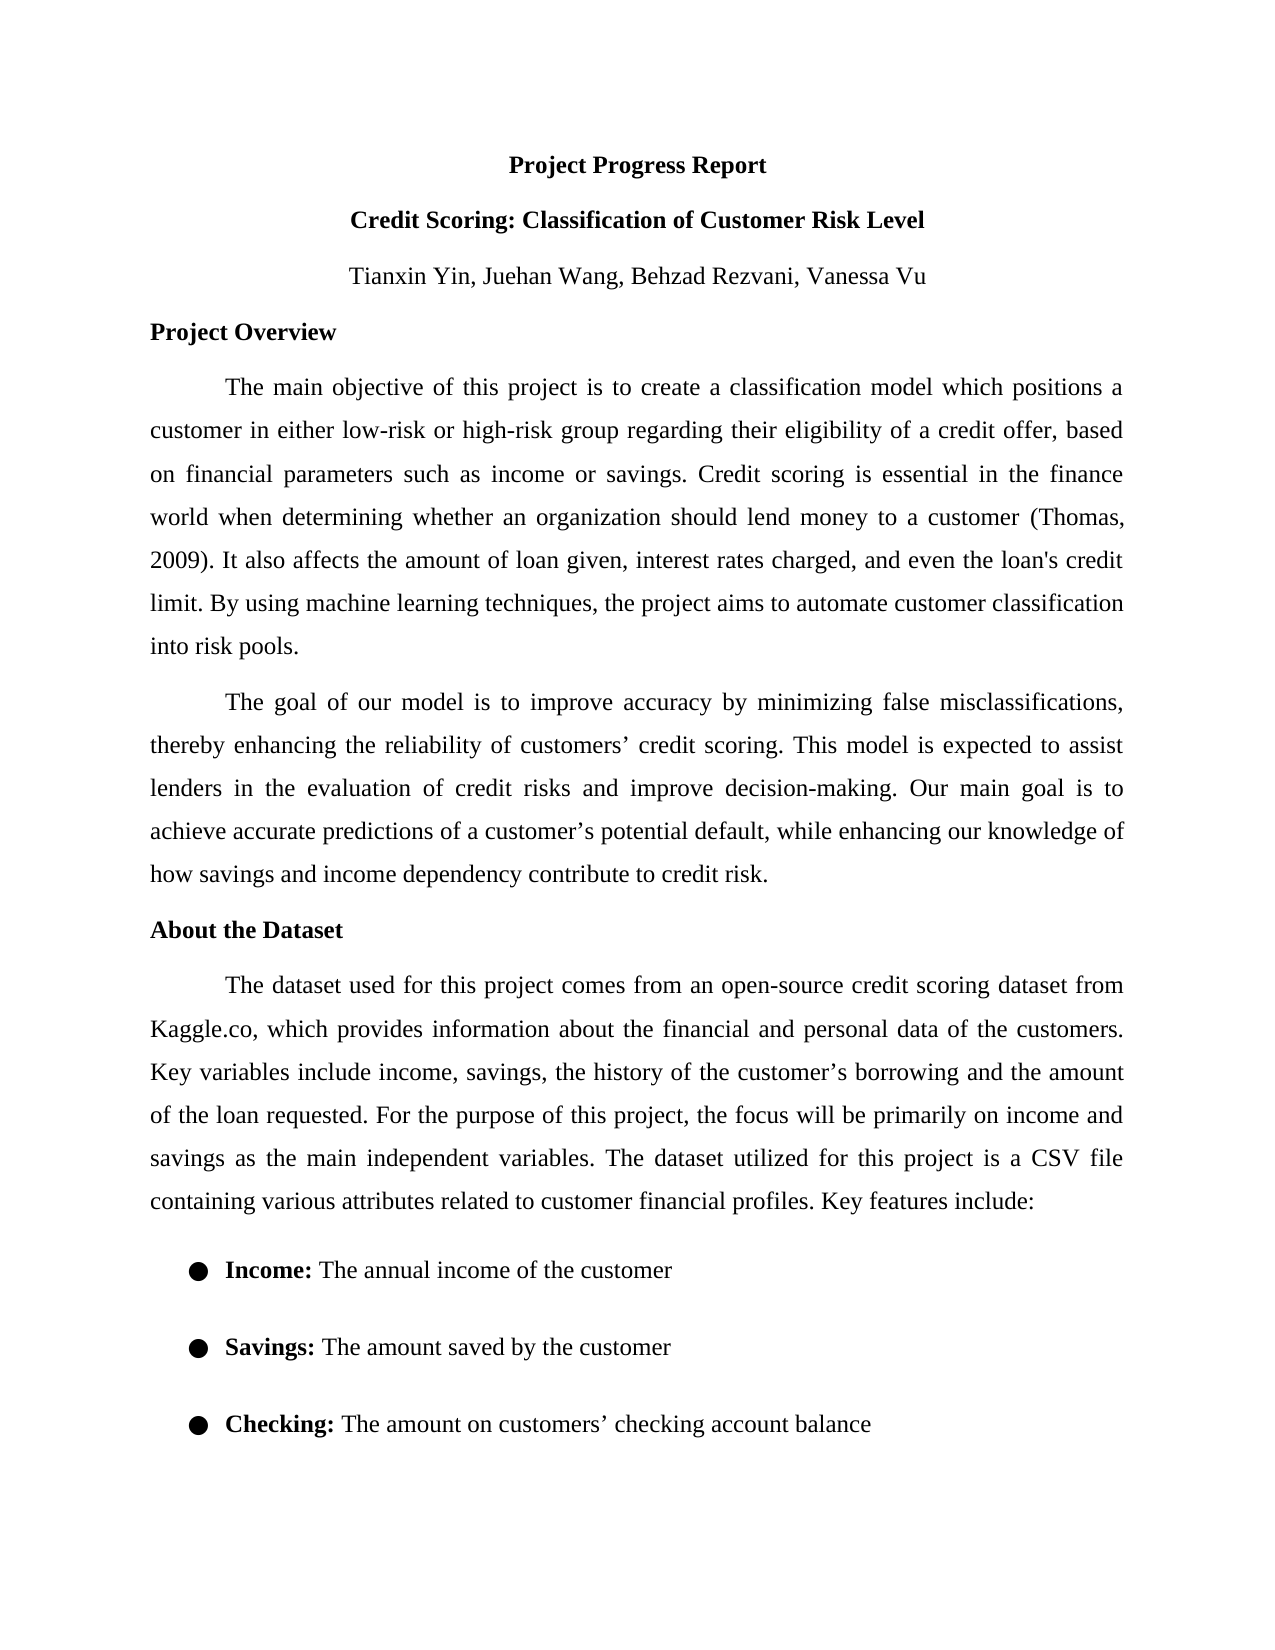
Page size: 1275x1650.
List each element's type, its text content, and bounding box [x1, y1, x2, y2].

list Checking: The amount on customers’ checking account balance [187, 1396, 1125, 1447]
text Project Progress Report [150, 150, 1125, 179]
text Credit Scoring: Classification of Customer Risk Level [150, 206, 1125, 234]
text The goal of our model is to improve accuracy by minimizing false misclassifications, thereby enhancing the reliability of customers’ credit scoring. This model is expected to assist lenders in the evaluation of credit risks and improve decision-making. Our main goal is to achieve accurate predictions of a customer’s potential default, while enhancing our knowledge of how savings and income dependency contribute to credit risk. [150, 687, 1125, 888]
text About the Dataset [150, 915, 1125, 944]
text Tianxin Yin, Juehan Wang, Behzad Rezvani, Vanessa Vu [150, 261, 1125, 290]
list Income: The annual income of the customer [187, 1242, 1125, 1293]
text The main objective of this project is to create a classification model which positions a customer in either low-risk or high-risk group regarding their eligibility of a credit offer, based on financial parameters such as income or savings. Credit scoring is essential in the finance world when determining whether an organization should lend money to a customer (Thomas, 2009). It also affects the amount of loan given, interest rates charged, and even the loan's credit limit. By using machine learning techniques, the project aims to automate customer classification into risk pools. [150, 372, 1125, 660]
text The dataset used for this project comes from an open-source credit scoring dataset from Kaggle.co, which provides information about the financial and personal data of the customers. Key variables include income, savings, the history of the customer’s borrowing and the amount of the loan requested. For the purpose of this project, the focus will be primarily on income and savings as the main independent variables. The dataset utilized for this project is a CSV file containing various attributes related to customer financial profiles. Key features include: [150, 971, 1125, 1215]
text Project Overview [150, 317, 1125, 346]
list Savings: The amount saved by the customer [187, 1319, 1125, 1370]
